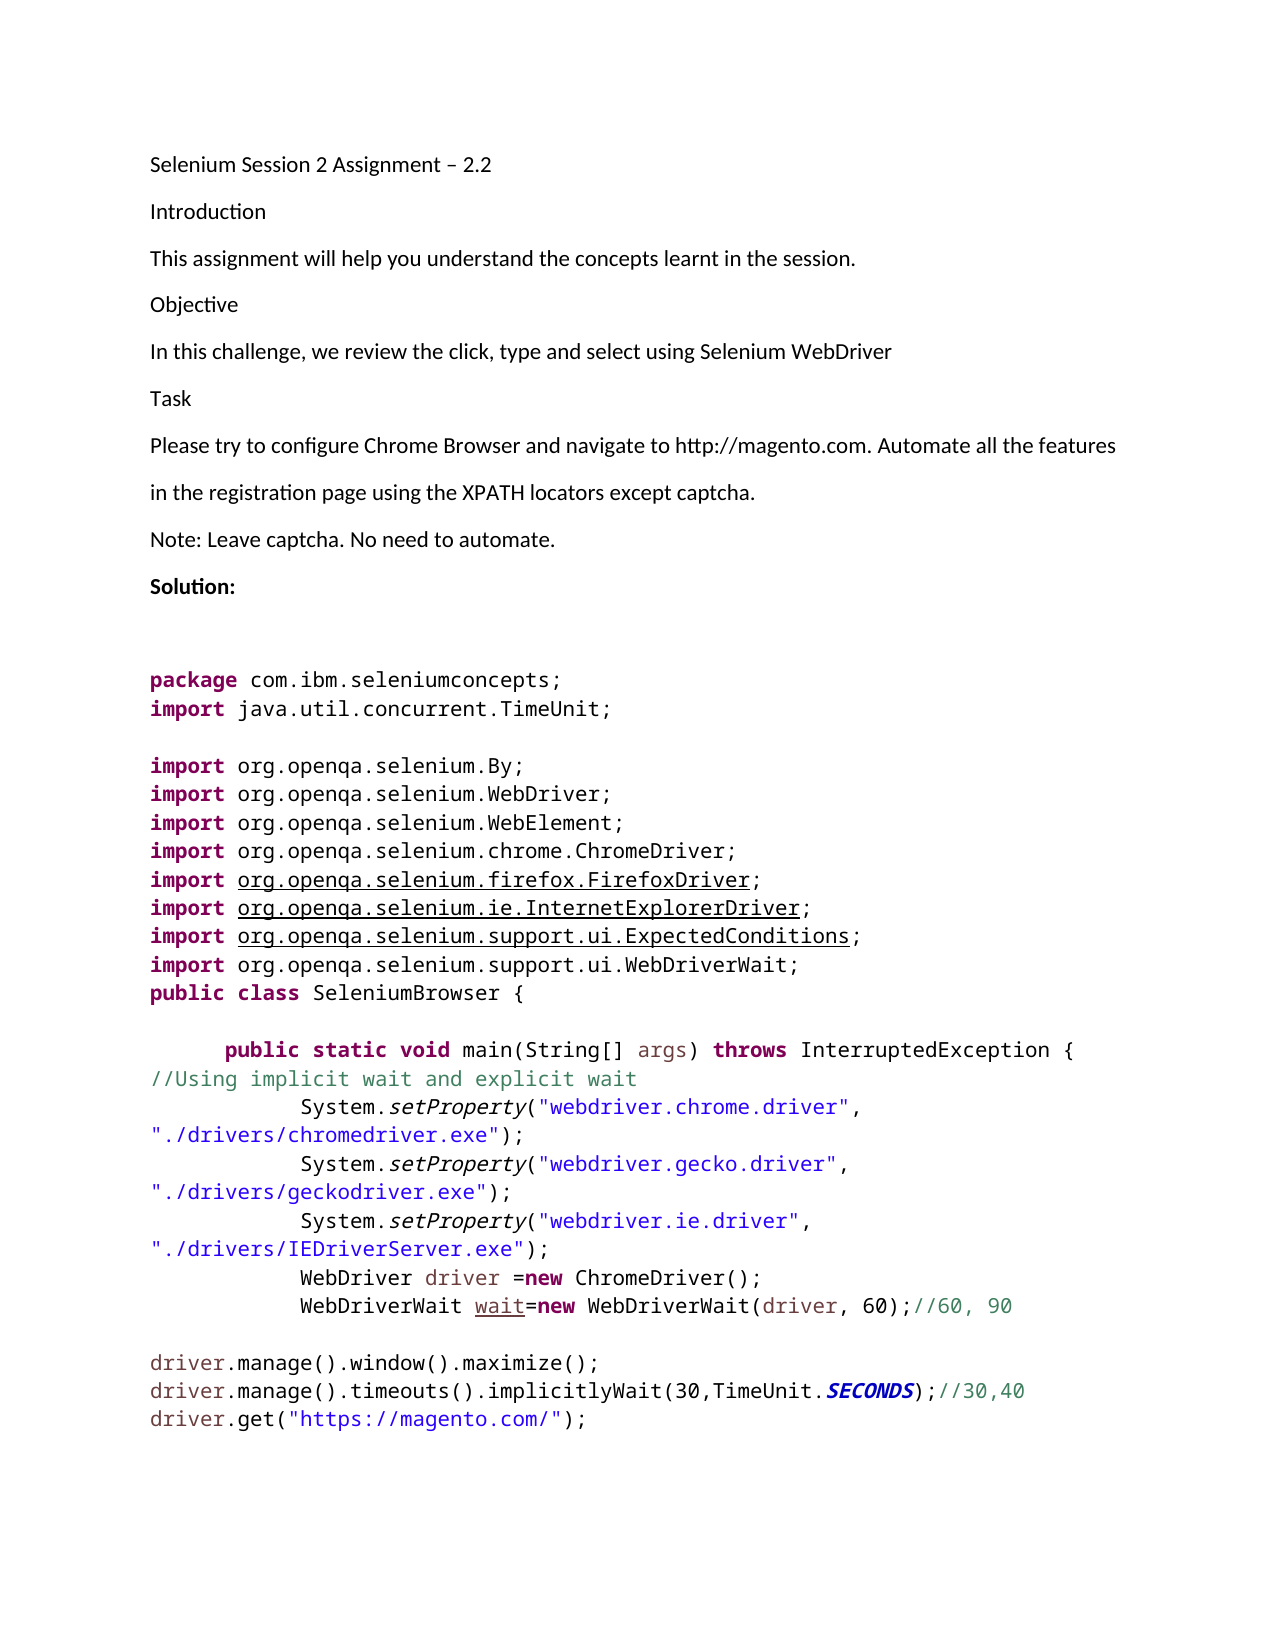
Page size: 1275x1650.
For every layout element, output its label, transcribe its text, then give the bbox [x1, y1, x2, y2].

text driver.get("https://magento.com/"); [150, 1404, 1125, 1433]
text public class SeleniumBrowser { [150, 978, 1125, 1007]
text public static void main(String[] args) throws InterruptedException { [150, 1035, 1125, 1064]
text package com.ibm.seleniumconcepts; [150, 666, 1125, 694]
text This assignment will help you understand the concepts learnt in the session. [150, 244, 1125, 272]
text in the registration page using the XPATH locators except captcha. [150, 478, 1125, 506]
text import java.util.concurrent.TimeUnit; [150, 694, 1125, 722]
text import org.openqa.selenium.chrome.ChromeDriver; [150, 836, 1125, 865]
text //Using implicit wait and explicit wait [150, 1064, 1125, 1092]
text import org.openqa.selenium.WebElement; [150, 808, 1125, 836]
text Solution: [150, 572, 1125, 600]
text driver.manage().window().maximize(); [150, 1348, 1125, 1376]
text Please try to configure Chrome Browser and navigate to http://magento.com. Automate all the features [150, 431, 1125, 459]
text Introduction [150, 197, 1125, 225]
text import org.openqa.selenium.support.ui.WebDriverWait; [150, 950, 1125, 978]
text Note: Leave captcha. No need to automate. [150, 525, 1125, 553]
text import org.openqa.selenium.firefox.FirefoxDriver; [150, 865, 1125, 893]
text import org.openqa.selenium.support.ui.ExpectedConditions; [150, 922, 1125, 950]
text System.setProperty("webdriver.gecko.driver", "./drivers/geckodriver.exe"); [150, 1149, 1125, 1206]
text Objective [150, 291, 1125, 319]
text import org.openqa.selenium.By; [150, 751, 1125, 779]
text Task [150, 384, 1125, 412]
text import org.openqa.selenium.ie.InternetExplorerDriver; [150, 893, 1125, 922]
text System.setProperty("webdriver.chrome.driver", "./drivers/chromedriver.exe"); [150, 1092, 1125, 1149]
text WebDriverWait wait=new WebDriverWait(driver, 60);//60, 90 [150, 1291, 1125, 1320]
text Selenium Session 2 Assignment – 2.2 [150, 150, 1125, 178]
text System.setProperty("webdriver.ie.driver", "./drivers/IEDriverServer.exe"); [150, 1206, 1125, 1263]
text driver.manage().timeouts().implicitlyWait(30,TimeUnit.SECONDS);//30,40 [150, 1376, 1125, 1404]
text import org.openqa.selenium.WebDriver; [150, 779, 1125, 808]
text In this challenge, we review the click, type and select using Selenium WebDriver [150, 337, 1125, 366]
text WebDriver driver =new ChromeDriver(); [150, 1263, 1125, 1291]
